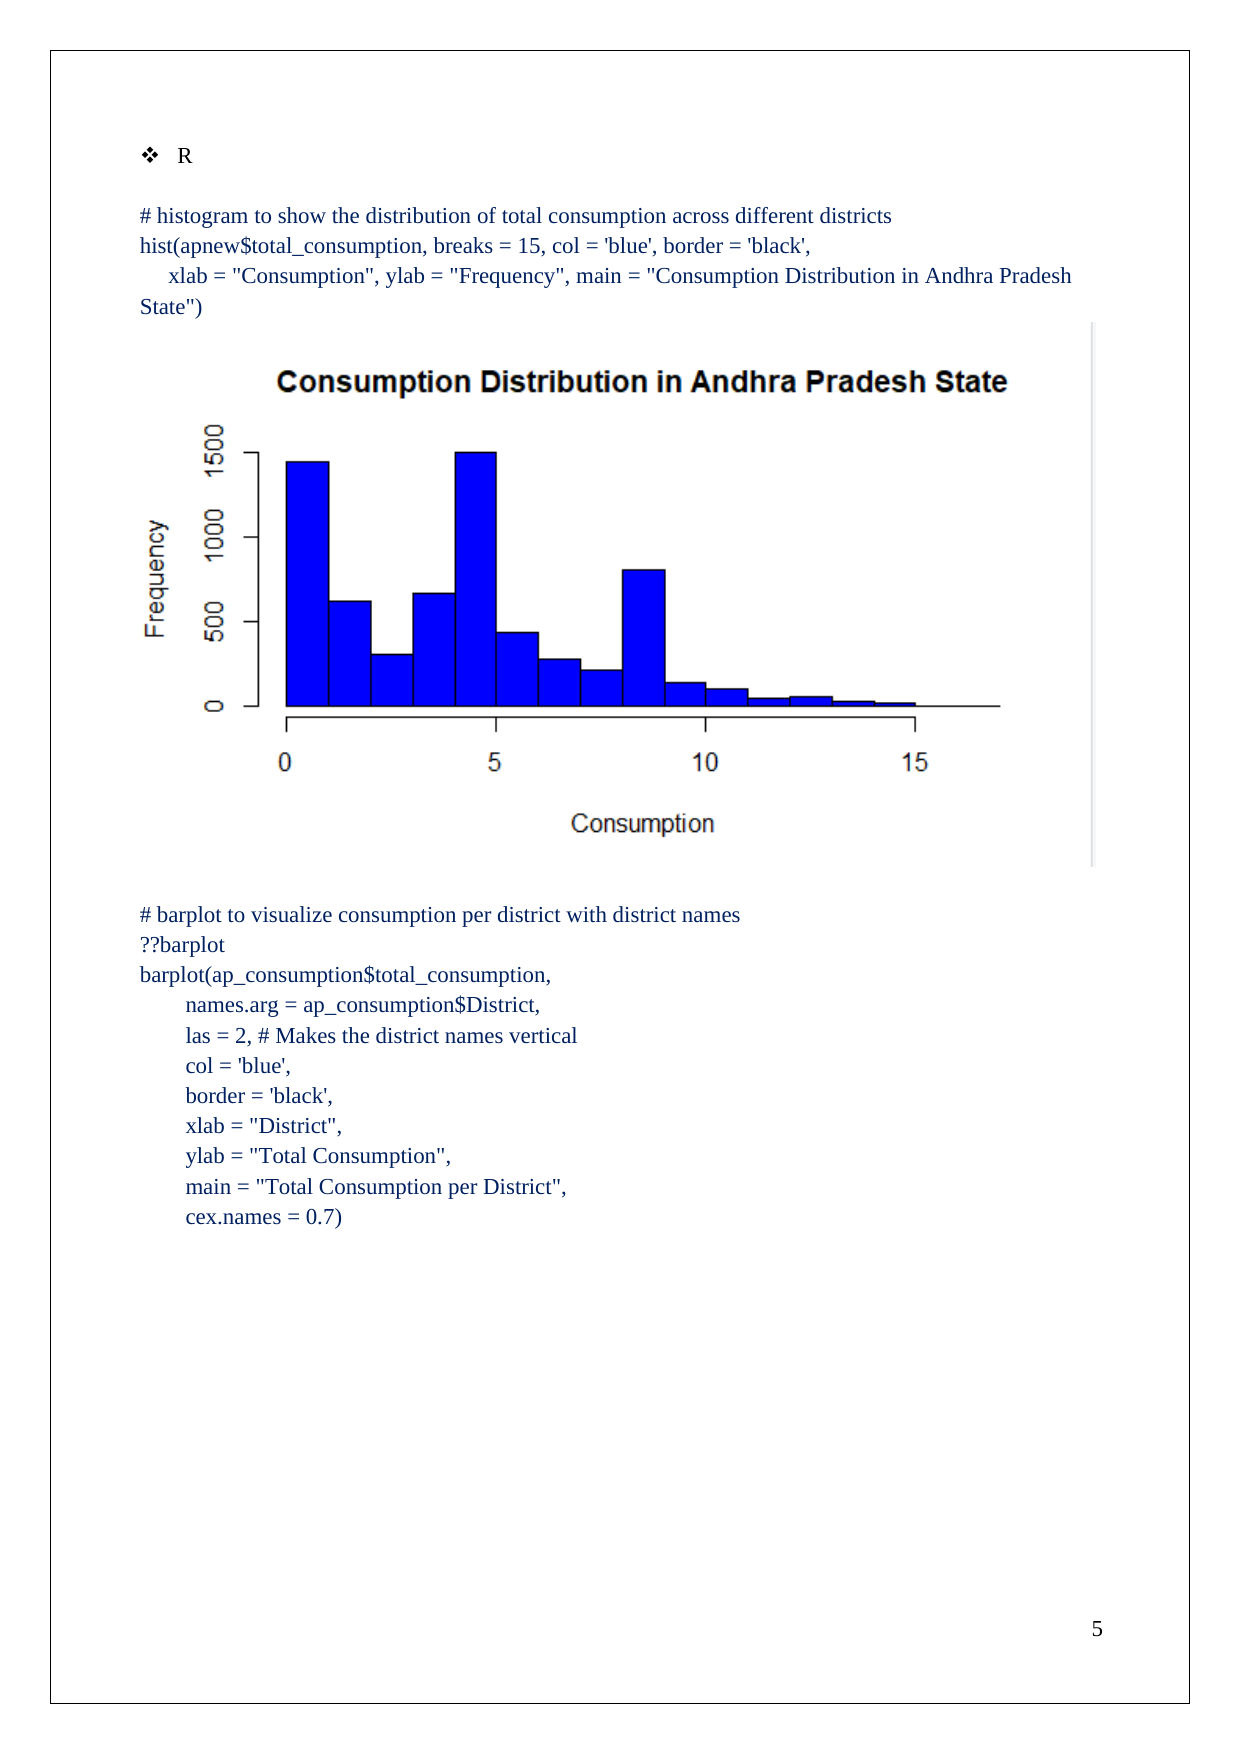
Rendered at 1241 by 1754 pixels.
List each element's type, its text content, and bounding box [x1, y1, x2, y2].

text las = 2, # Makes the district names vertical [139, 1022, 1103, 1048]
text names.arg = ap_consumption$District, [139, 991, 1103, 1018]
text main = "Total Consumption per District", [139, 1173, 1103, 1199]
text xlab = "Consumption", ylab = "Frequency", main = "Consumption Distribution in Andhra Pradesh State") [139, 262, 1103, 319]
text cex.names = 0.7) [139, 1203, 1103, 1229]
text border = 'black', [139, 1082, 1103, 1108]
picture [139, 322, 1096, 867]
text ??barplot [139, 931, 1103, 957]
text hist(apnew$total_consumption, breaks = 15, col = 'blue', border = 'black', [139, 232, 1103, 259]
text col = 'blue', [139, 1052, 1103, 1078]
text ylab = "Total Consumption", [139, 1142, 1103, 1169]
list R [139, 142, 1103, 168]
text # histogram to show the distribution of total consumption across different districts [139, 202, 1103, 228]
text barplot(ap_consumption$total_consumption, [139, 961, 1103, 988]
text # barplot to visualize consumption per district with district names [139, 901, 1103, 927]
text xlab = "District", [139, 1112, 1103, 1139]
